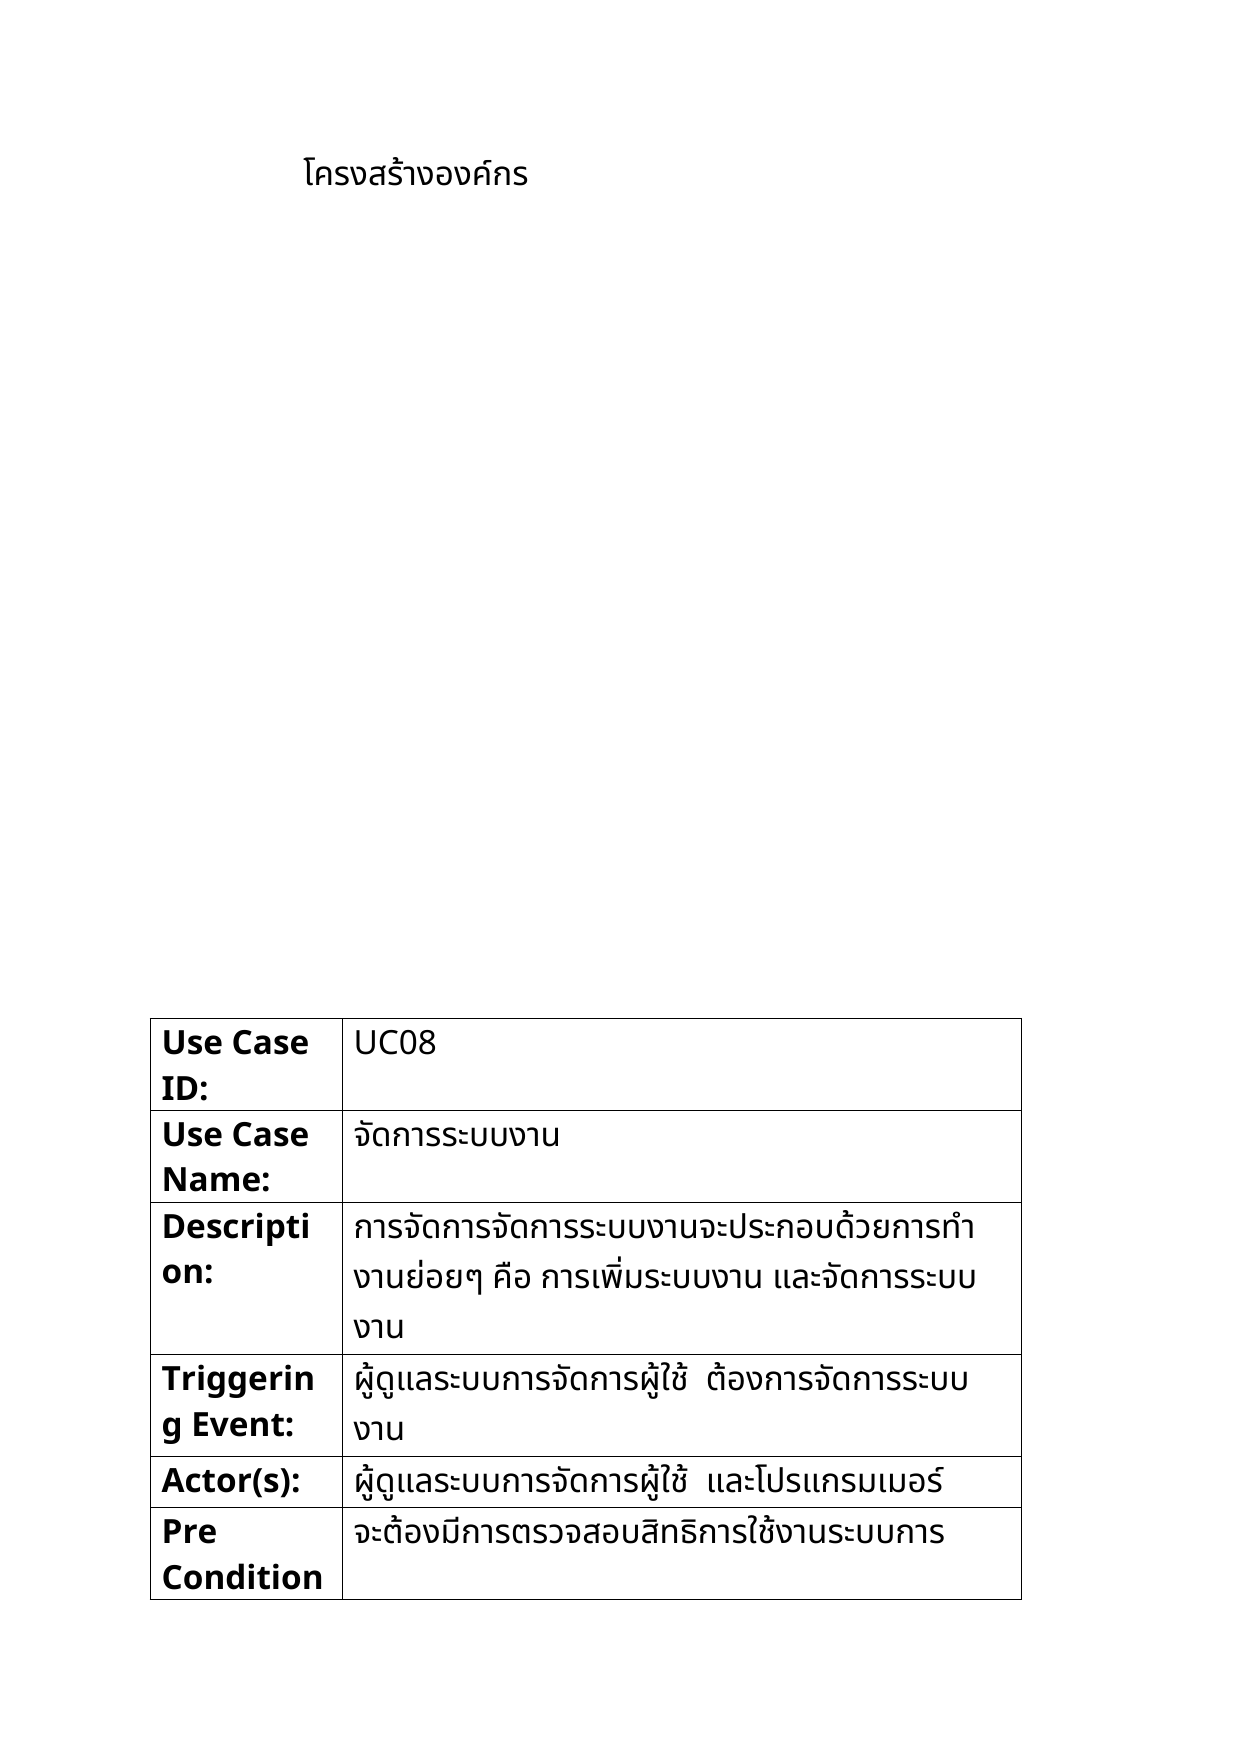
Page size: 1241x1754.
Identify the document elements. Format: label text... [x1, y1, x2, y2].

table_cell การจัดการจัดการระบบงานจะประกอบด้วยการทำงานย่อยๆ คือ การเพิ่มระบบงาน และจัดการระบบงาน [343, 1203, 1021, 1354]
table_header Use Case ID: [151, 1019, 342, 1110]
table_cell ผู้ดูแลระบบการจัดการผู้ใช้ และโปรแกรมเมอร์ [343, 1457, 1021, 1507]
table_cell จะต้องมีการตรวจสอบสิทธิการใช้งานระบบการจัดการผู้ใช้ และมีสิทธิในการใช้งานเมนูจัดการระบบงาน ก่อนจึงสามารถเข้ามาจัดการในส่วนนี้ได้ [343, 1508, 1021, 1599]
table_cell Actor(s): [151, 1457, 342, 1507]
table_cell ผู้ดูแลระบบการจัดการผู้ใช้ ต้องการจัดการระบบงาน [343, 1355, 1021, 1456]
text โครงสร้างองค์กร [225, 150, 1090, 200]
table_cell จัดการระบบงาน [343, 1111, 1021, 1202]
table_cell Triggering Event: [151, 1355, 342, 1456]
table_cell Use Case Name: [151, 1111, 342, 1202]
table_header UC08 [343, 1019, 1021, 1110]
table_cell Pre Condition: [151, 1508, 342, 1599]
table_cell Description: [151, 1203, 342, 1354]
